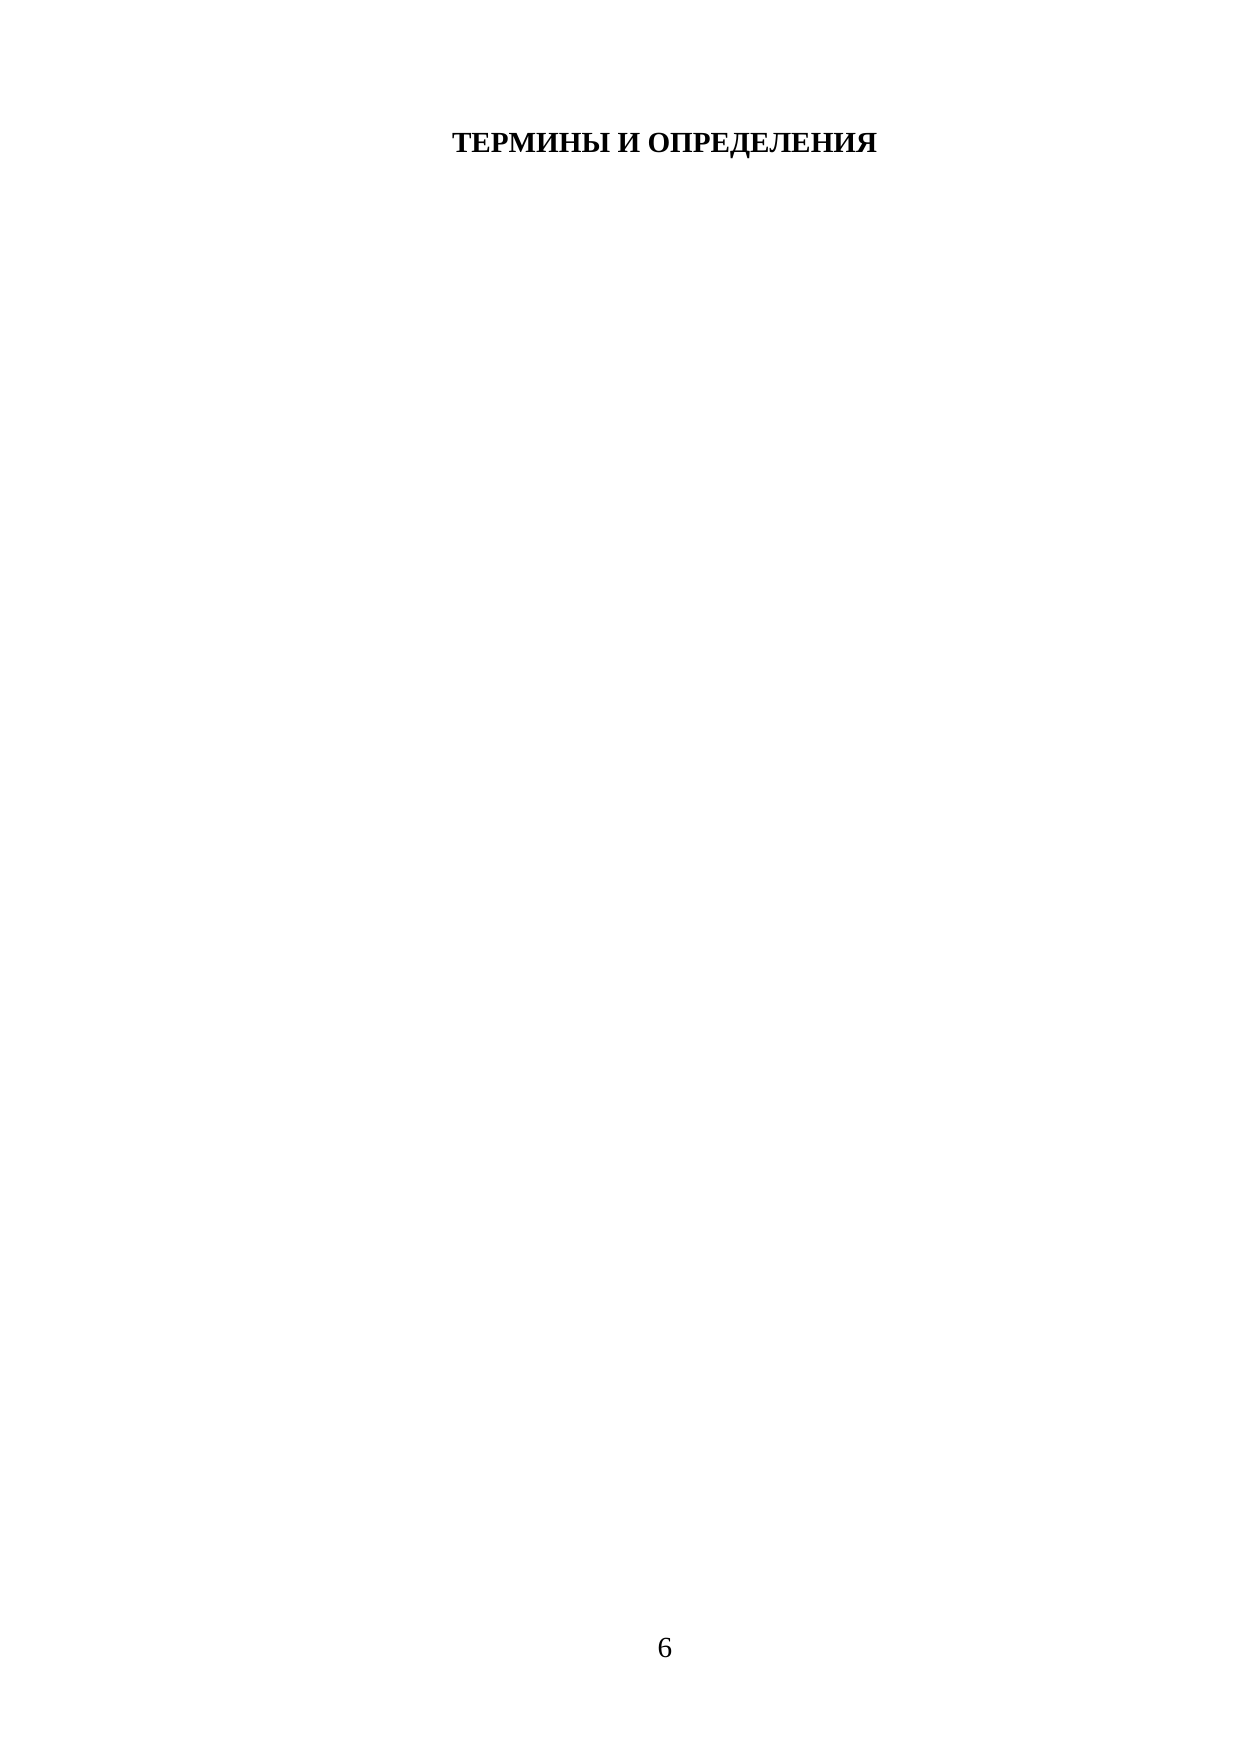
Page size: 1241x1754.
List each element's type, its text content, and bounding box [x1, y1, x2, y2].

subtitle ТЕРМИНЫ И ОПРЕДЕЛЕНИЯ [177, 125, 1152, 159]
